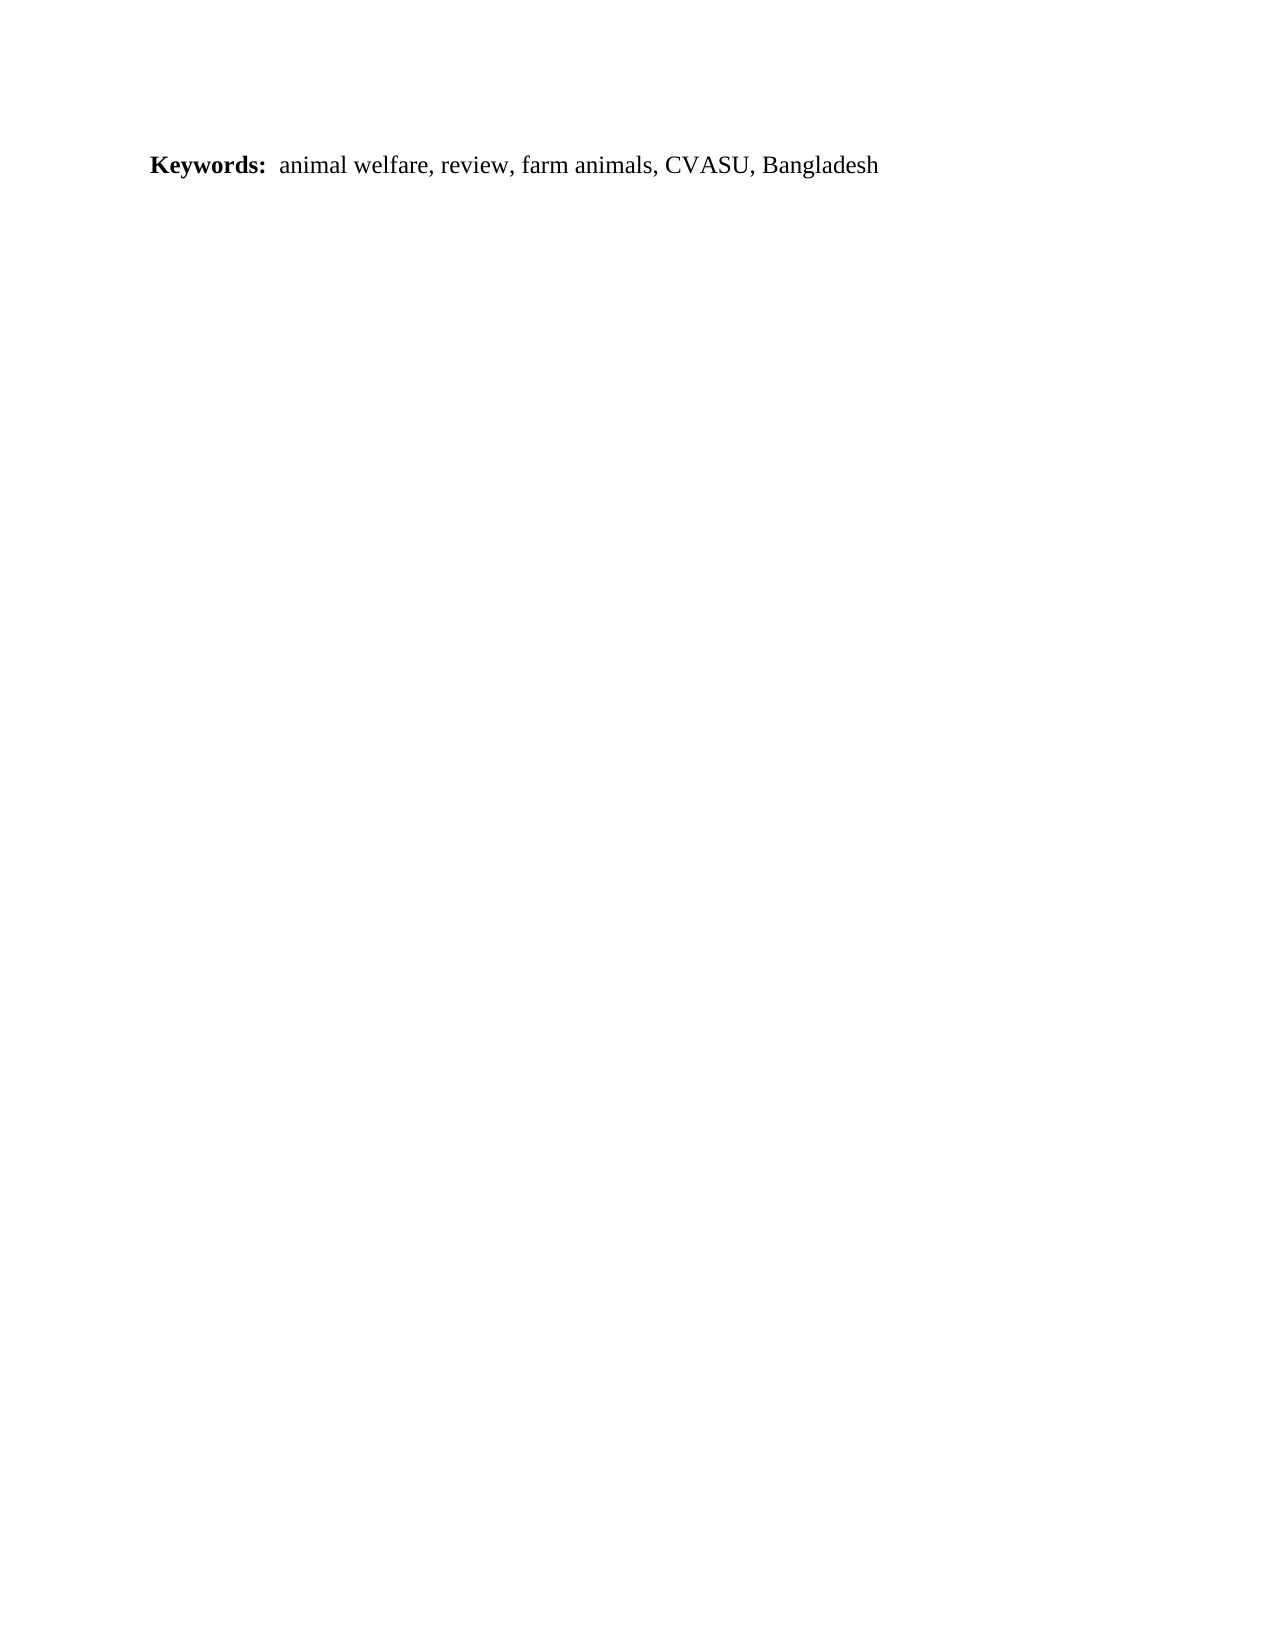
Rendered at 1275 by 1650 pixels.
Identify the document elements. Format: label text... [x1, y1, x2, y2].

text Keywords: animal welfare, review, farm animals, CVASU, Bangladesh [150, 150, 1125, 179]
